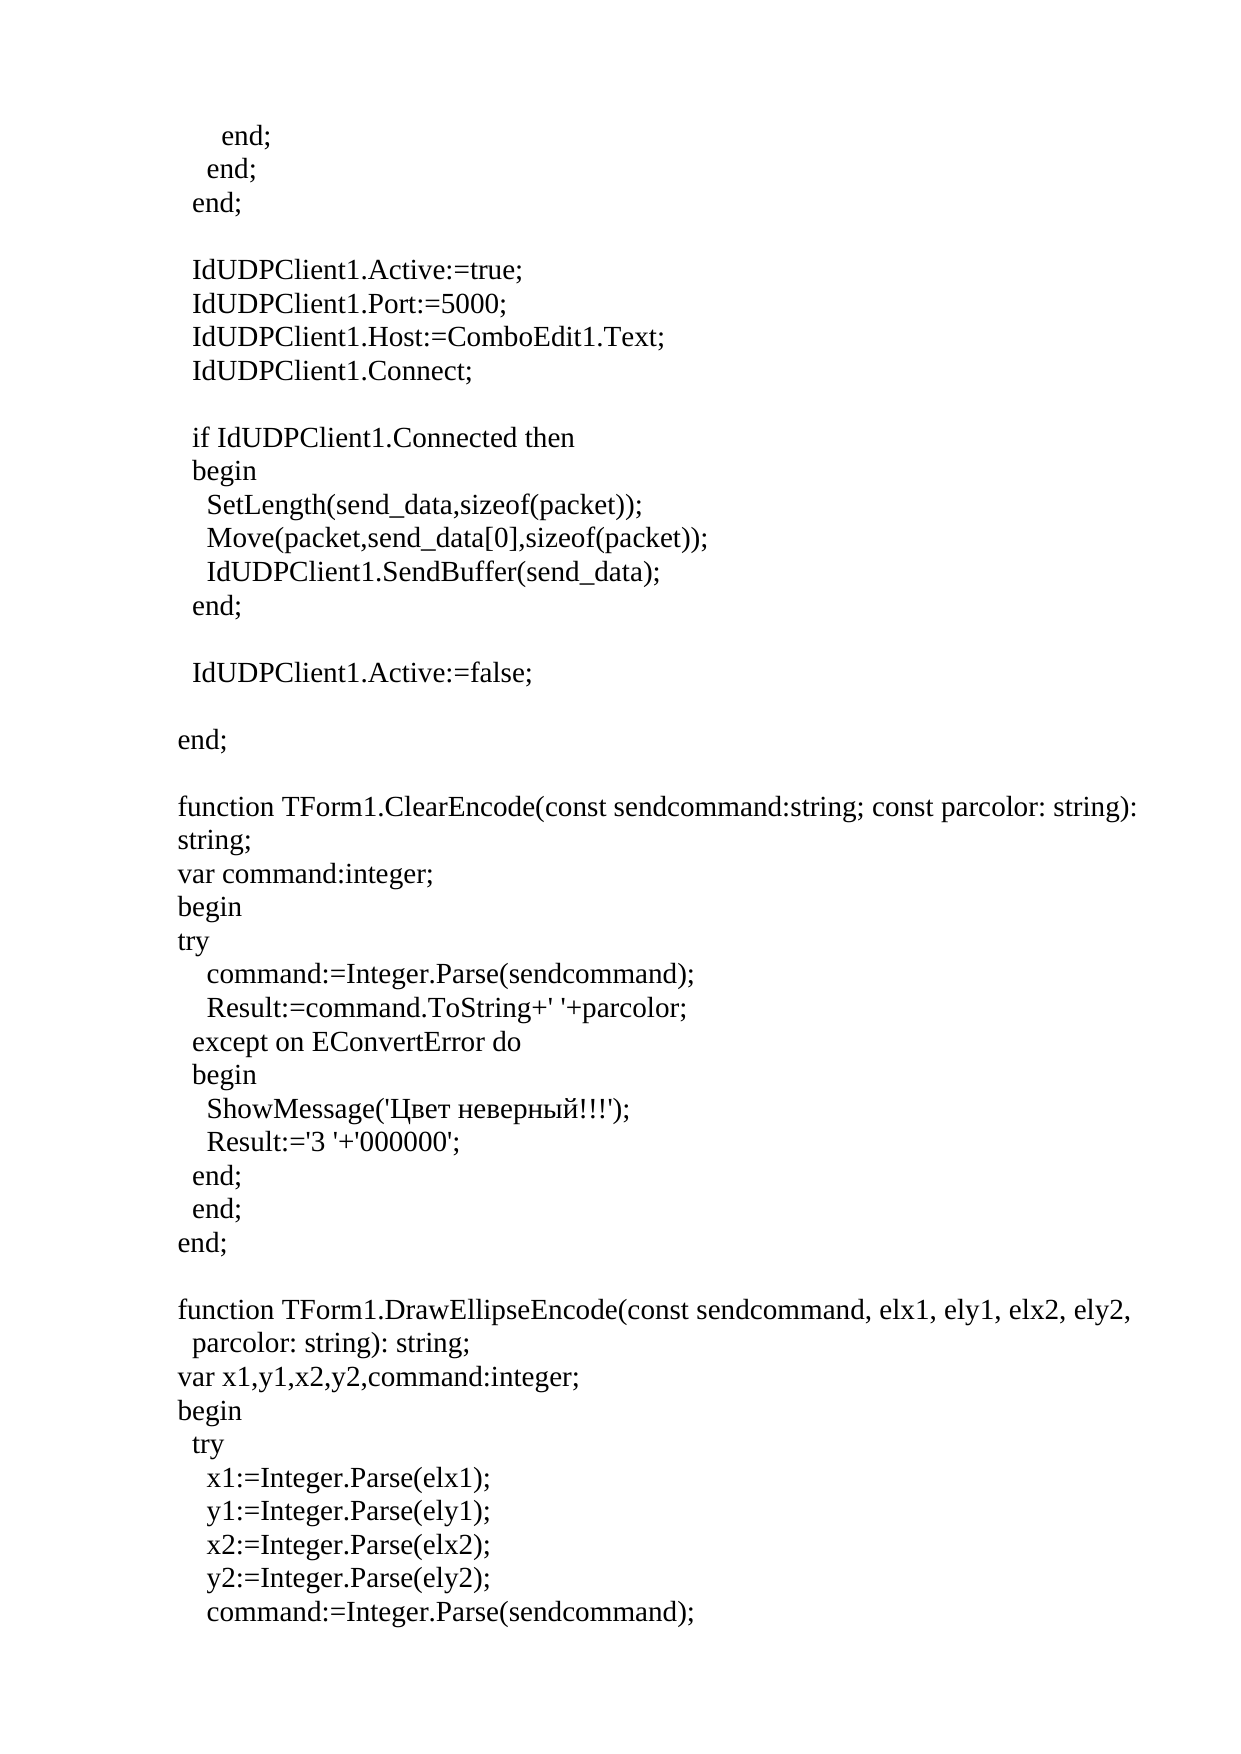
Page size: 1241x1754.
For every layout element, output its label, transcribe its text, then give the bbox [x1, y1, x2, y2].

text Result:=command.ToString+' '+parcolor; [177, 990, 1152, 1024]
text begin [177, 1057, 1152, 1091]
text var x1,y1,x2,y2,command:integer; [177, 1359, 1152, 1393]
text y2:=Integer.Parse(ely2); [177, 1560, 1152, 1594]
text except on EConvertError do [177, 1024, 1152, 1057]
text IdUDPClient1.Connect; [177, 353, 1152, 386]
text IdUDPClient1.Active:=true; [177, 252, 1152, 286]
text begin [177, 889, 1152, 923]
text y1:=Integer.Parse(ely1); [177, 1493, 1152, 1527]
text try [177, 1426, 1152, 1460]
text var command:integer; [177, 856, 1152, 889]
text IdUDPClient1.Active:=false; [177, 655, 1152, 688]
text x2:=Integer.Parse(elx2); [177, 1527, 1152, 1560]
text end; [177, 152, 1152, 185]
text ShowMessage('Цвет неверный!!!'); [177, 1091, 1152, 1124]
text IdUDPClient1.SendBuffer(send_data); [177, 554, 1152, 588]
text end; [177, 1191, 1152, 1225]
text parcolor: string): string; [177, 1326, 1152, 1359]
text begin [177, 453, 1152, 487]
text Move(packet,send_data[0],sizeof(packet)); [177, 521, 1152, 554]
text Result:='3 '+'000000'; [177, 1124, 1152, 1158]
text if IdUDPClient1.Connected then [177, 420, 1152, 453]
text end; [177, 118, 1152, 152]
text command:=Integer.Parse(sendcommand); [177, 1594, 1152, 1627]
text function TForm1.ClearEncode(const sendcommand:string; const parcolor: string): string; [177, 789, 1152, 856]
text function TForm1.DrawEllipseEncode(const sendcommand, elx1, ely1, elx2, ely2, [177, 1292, 1152, 1326]
text end; [177, 588, 1152, 621]
text IdUDPClient1.Host:=ComboEdit1.Text; [177, 319, 1152, 353]
text IdUDPClient1.Port:=5000; [177, 286, 1152, 319]
text try [177, 923, 1152, 957]
text end; [177, 1225, 1152, 1258]
text end; [177, 1158, 1152, 1191]
text x1:=Integer.Parse(elx1); [177, 1460, 1152, 1493]
text end; [177, 722, 1152, 755]
text begin [177, 1393, 1152, 1426]
text end; [177, 185, 1152, 219]
text SetLength(send_data,sizeof(packet)); [177, 487, 1152, 521]
text command:=Integer.Parse(sendcommand); [177, 957, 1152, 990]
